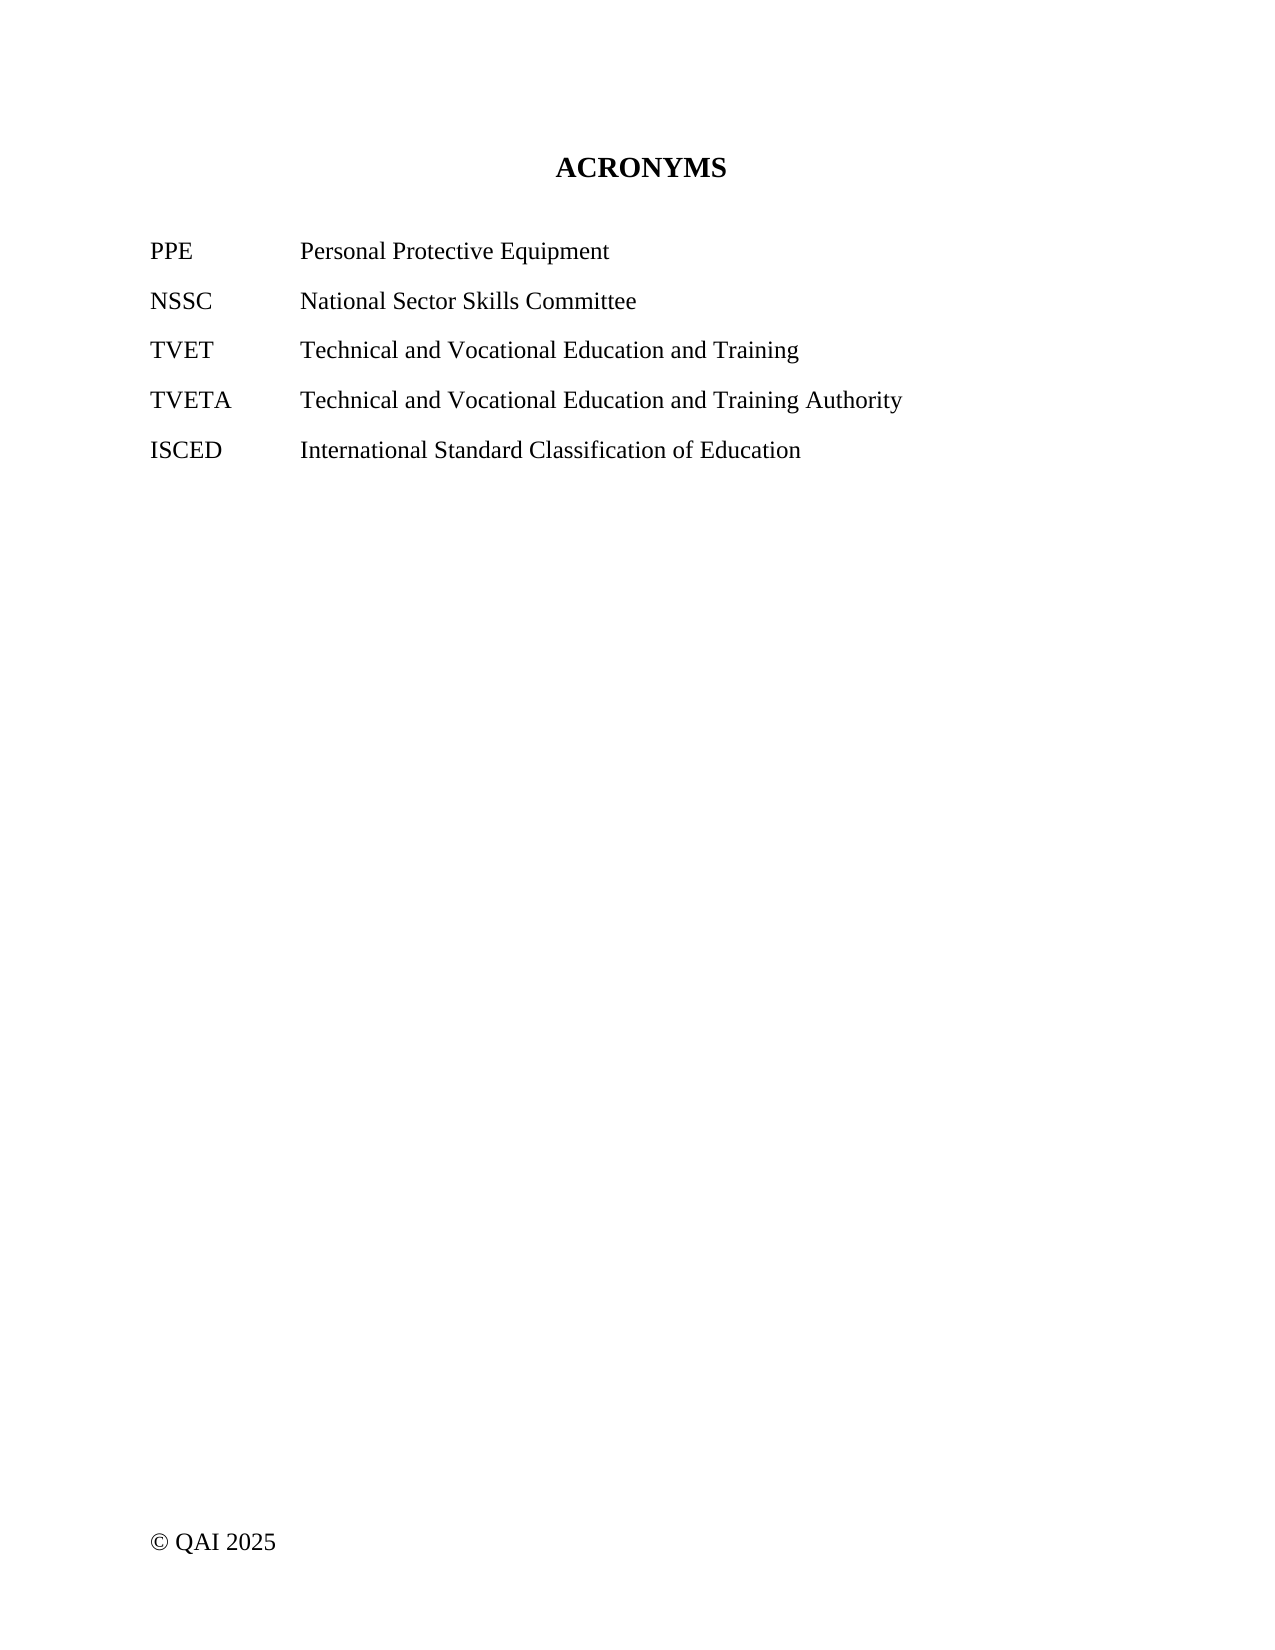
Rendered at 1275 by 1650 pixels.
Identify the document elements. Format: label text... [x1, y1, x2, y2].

text NSSC National Sector Skills Committee [150, 286, 1125, 315]
text TVET Technical and Vocational Education and Training [150, 336, 1125, 364]
text TVETA Technical and Vocational Education and Training Authority [150, 385, 1125, 414]
text ISCED International Standard Classification of Education [150, 435, 1125, 464]
text PPE Personal Protective Equipment [150, 236, 1125, 265]
subtitle ACRONYMS [150, 150, 1125, 183]
